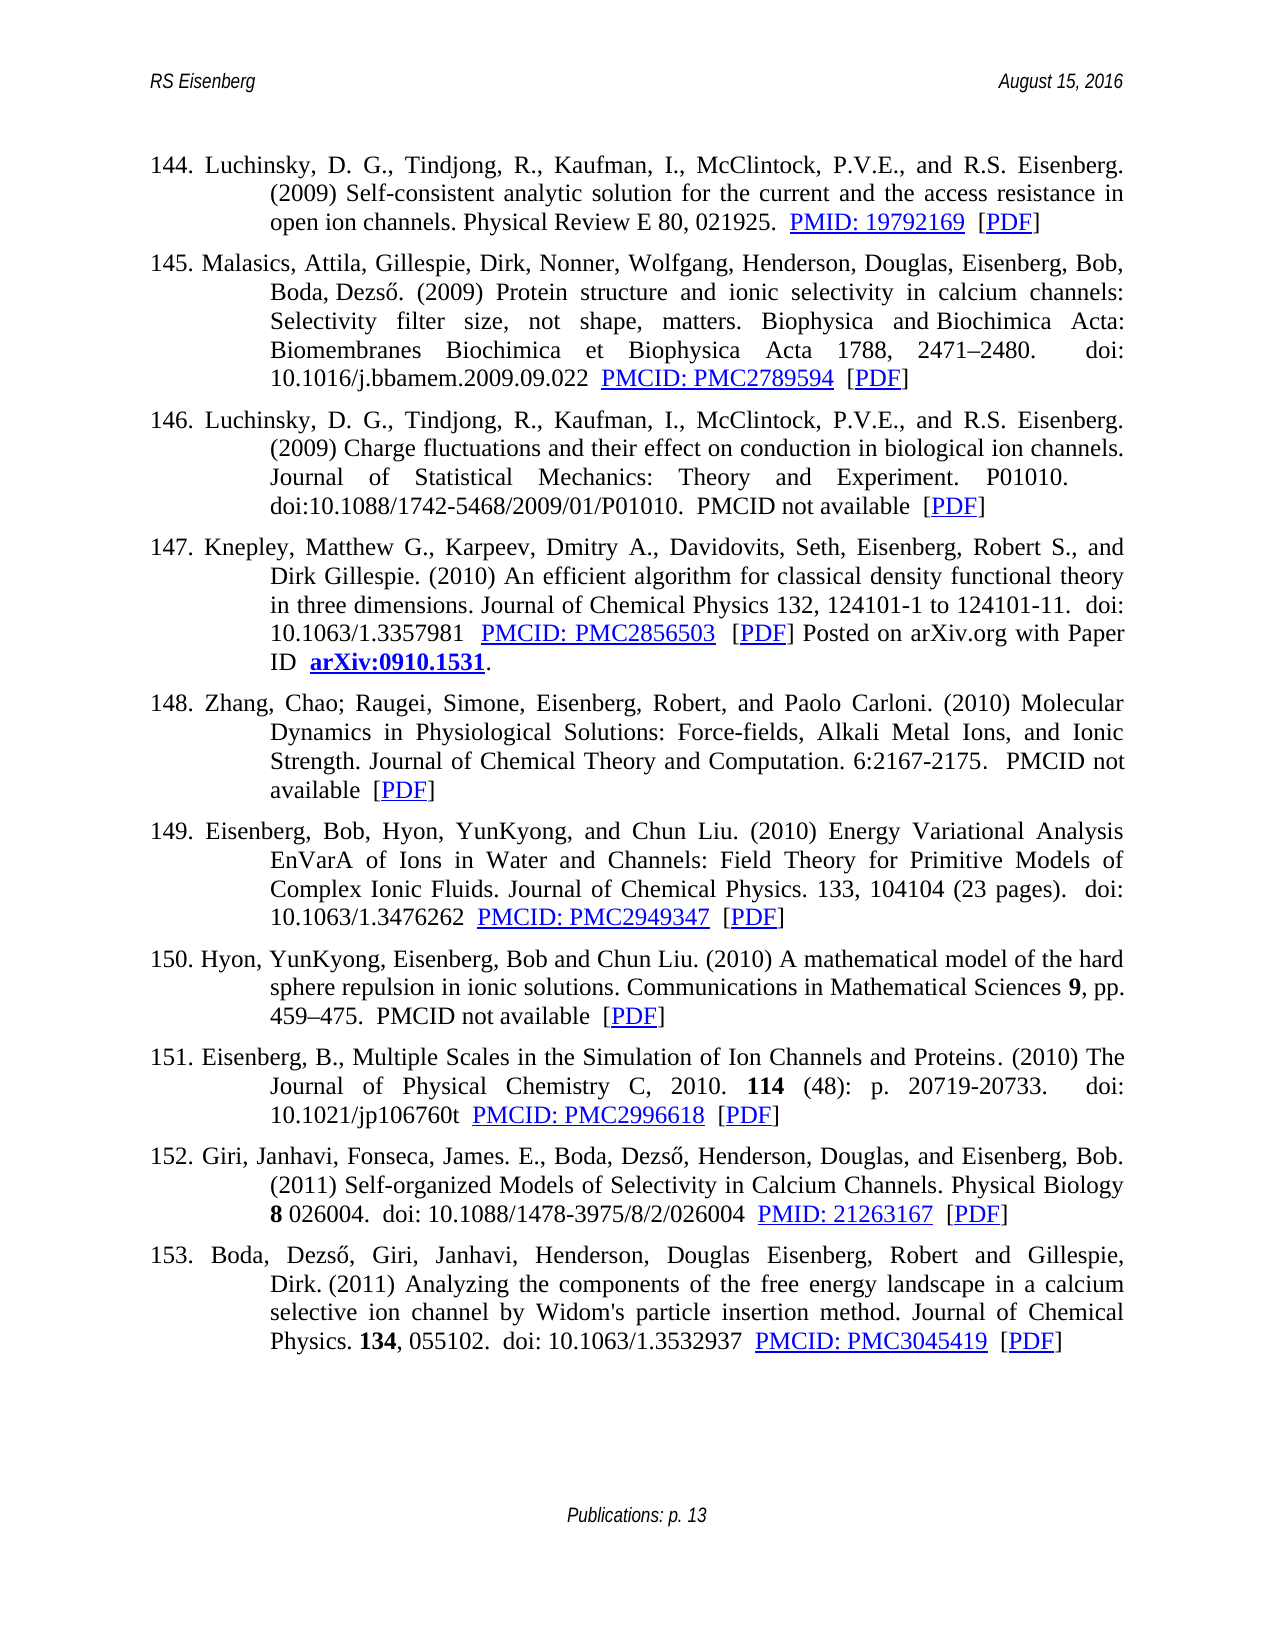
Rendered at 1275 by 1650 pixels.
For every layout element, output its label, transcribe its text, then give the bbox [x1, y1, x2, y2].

text 149. Eisenberg, Bob, Hyon, YunKyong, and Chun Liu. (2010) Energy Variational Analysis EnVarA of Ions in Water and Channels: Field Theory for Primitive Models of Complex Ionic Fluids. Journal of Chemical Physics. 133, 104104 (23 pages). doi: 10.1063/1.3476262 PMCID: PMC2949347 [PDF] [150, 816, 1125, 931]
text 145. Malasics, Attila, Gillespie, Dirk, Nonner, Wolfgang, Henderson, Douglas, Eisenberg, Bob, Boda, Dezső. (2009) Protein structure and ionic selectivity in calcium channels: Selectivity filter size, not shape, matters. Biophysica and Biochimica Acta: Biomembranes Biochimica et Biophysica Acta 1788, 2471–2480. doi: 10.1016/j.bbamem.2009.09.022 PMCID: PMC2789594 [PDF] [150, 248, 1125, 392]
text 146. Luchinsky, D. G., Tindjong, R., Kaufman, I., McClintock, P.V.E., and R.S. Eisenberg. (2009) Charge fluctuations and their effect on conduction in biological ion channels. Journal of Statistical Mechanics: Theory and Experiment. P01010. doi:10.1088/1742-5468/2009/01/P01010. PMCID not available [PDF] [150, 405, 1125, 520]
text 148. Zhang, Chao; Raugei, Simone, Eisenberg, Robert, and Paolo Carloni. (2010) Molecular Dynamics in Physiological Solutions: Force-fields, Alkali Metal Ions, and Ionic Strength. Journal of Chemical Theory and Computation. 6:2167-2175. PMCID not available [PDF] [150, 688, 1125, 804]
text 151. Eisenberg, B., Multiple Scales in the Simulation of Ion Channels and Proteins. (2010) The Journal of Physical Chemistry C, 2010. 114 (48): p. 20719-20733. doi: 10.1021/jp106760t PMCID: PMC2996618 [PDF] [150, 1042, 1125, 1129]
text 147. Knepley, Matthew G., Karpeev, Dmitry A., Davidovits, Seth, Eisenberg, Robert S., and Dirk Gillespie. (2010) An efficient algorithm for classical density functional theory in three dimensions. Journal of Chemical Physics 132, 124101-1 to 124101-11. doi: 10.1063/1.3357981 PMCID: PMC2856503 [PDF] Posted on arXiv.org with Paper ID arXiv:0910.1531. [150, 532, 1125, 676]
text 150. Hyon, YunKyong, Eisenberg, Bob and Chun Liu. (2010) A mathematical model of the hard sphere repulsion in ionic solutions. Communications in Mathematical Sciences 9, pp. 459–475. PMCID not available [PDF] [150, 944, 1125, 1030]
text 152. Giri, Janhavi, Fonseca, James. E., Boda, Dezső, Henderson, Douglas, and Eisenberg, Bob. (2011) Self-organized Models of Selectivity in Calcium Channels. Physical Biology 8 026004. doi: 10.1088/1478-3975/8/2/026004 PMID: 21263167 [PDF] [150, 1141, 1125, 1227]
text 153. Boda, Dezső, Giri, Janhavi, Henderson, Douglas Eisenberg, Robert and Gillespie, Dirk. (2011) Analyzing the components of the free energy landscape in a calcium selective ion channel by Widom's particle insertion method. Journal of Chemical Physics. 134, 055102. doi: 10.1063/1.3532937 PMCID: PMC3045419 [PDF] [150, 1240, 1125, 1355]
text 144. Luchinsky, D. G., Tindjong, R., Kaufman, I., McClintock, P.V.E., and R.S. Eisenberg. (2009) Self-consistent analytic solution for the current and the access resistance in open ion channels. Physical Review E 80, 021925. PMID: 19792169 [PDF] [150, 150, 1125, 236]
